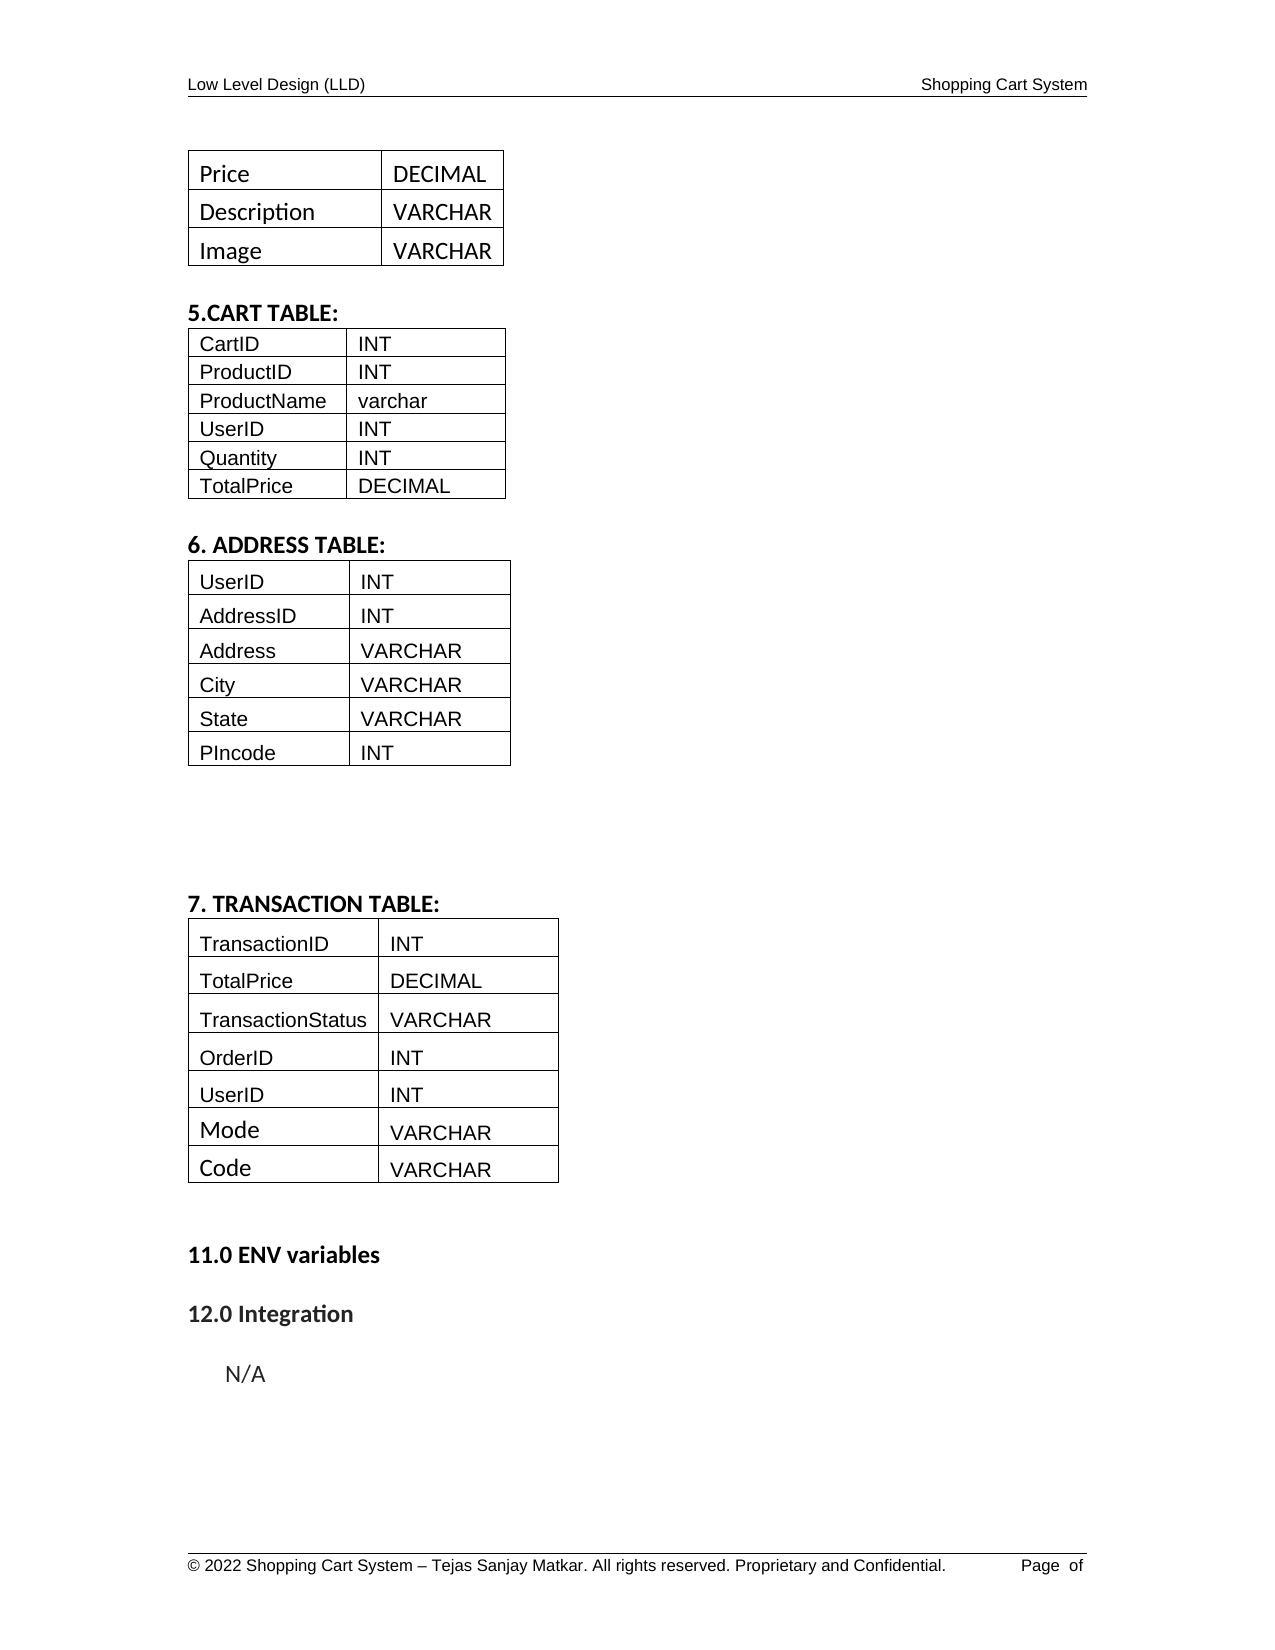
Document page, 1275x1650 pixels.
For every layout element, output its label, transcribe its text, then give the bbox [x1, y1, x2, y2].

table_cell Address [189, 629, 349, 663]
table_header CartID [189, 329, 346, 356]
table_cell Description [189, 190, 381, 227]
table_cell VARCHAR [379, 994, 558, 1032]
table_cell OrderID [189, 1033, 378, 1070]
table_cell VARCHAR [350, 629, 510, 663]
table_cell AddressID [189, 595, 349, 627]
table_cell VARCHAR [379, 1108, 558, 1145]
table_cell Image [189, 228, 381, 265]
table_cell Price [189, 151, 381, 188]
table_cell INT [347, 414, 505, 441]
table_cell DECIMAL [382, 151, 503, 188]
table_cell Quantity [189, 442, 346, 469]
table_cell UserID [189, 1071, 378, 1107]
list N/A [225, 1358, 1087, 1389]
table_cell VARCHAR [350, 664, 510, 697]
table_cell ProductName [189, 385, 346, 413]
table_header INT [379, 919, 558, 956]
table_header INT [347, 329, 505, 356]
table_cell INT [350, 595, 510, 627]
table_header UserID [189, 561, 349, 593]
text 5.CART TABLE: [187, 297, 1087, 327]
table_cell PIncode [189, 732, 349, 764]
table_cell DECIMAL [379, 957, 558, 993]
table_cell ProductID [189, 357, 346, 384]
table_cell UserID [189, 414, 346, 441]
table_header INT [350, 561, 510, 593]
table_cell VARCHAR [379, 1146, 558, 1182]
table_cell INT [379, 1033, 558, 1070]
table_cell TotalPrice [189, 957, 378, 993]
table_cell TransactionStatus [189, 994, 378, 1032]
table_cell Code [189, 1146, 378, 1182]
table_cell varchar [347, 385, 505, 413]
table_header TransactionID [189, 919, 378, 956]
table_cell DECIMAL [347, 470, 505, 497]
table_cell VARCHAR [382, 228, 503, 265]
table_cell State [189, 698, 349, 731]
table_cell INT [350, 732, 510, 764]
table_cell Mode [189, 1108, 378, 1145]
text 6. ADDRESS TABLE: [187, 529, 1087, 559]
text 7. TRANSACTION TABLE: [187, 888, 1087, 918]
text 12.0 Integration [187, 1298, 1087, 1329]
table_cell VARCHAR [382, 190, 503, 227]
table_cell VARCHAR [350, 698, 510, 731]
subtitle 11.0 ENV variables [187, 1239, 1087, 1269]
table_cell INT [347, 442, 505, 469]
table_cell TotalPrice [189, 470, 346, 497]
table_cell INT [347, 357, 505, 384]
table_cell City [189, 664, 349, 697]
table_cell INT [379, 1071, 558, 1107]
